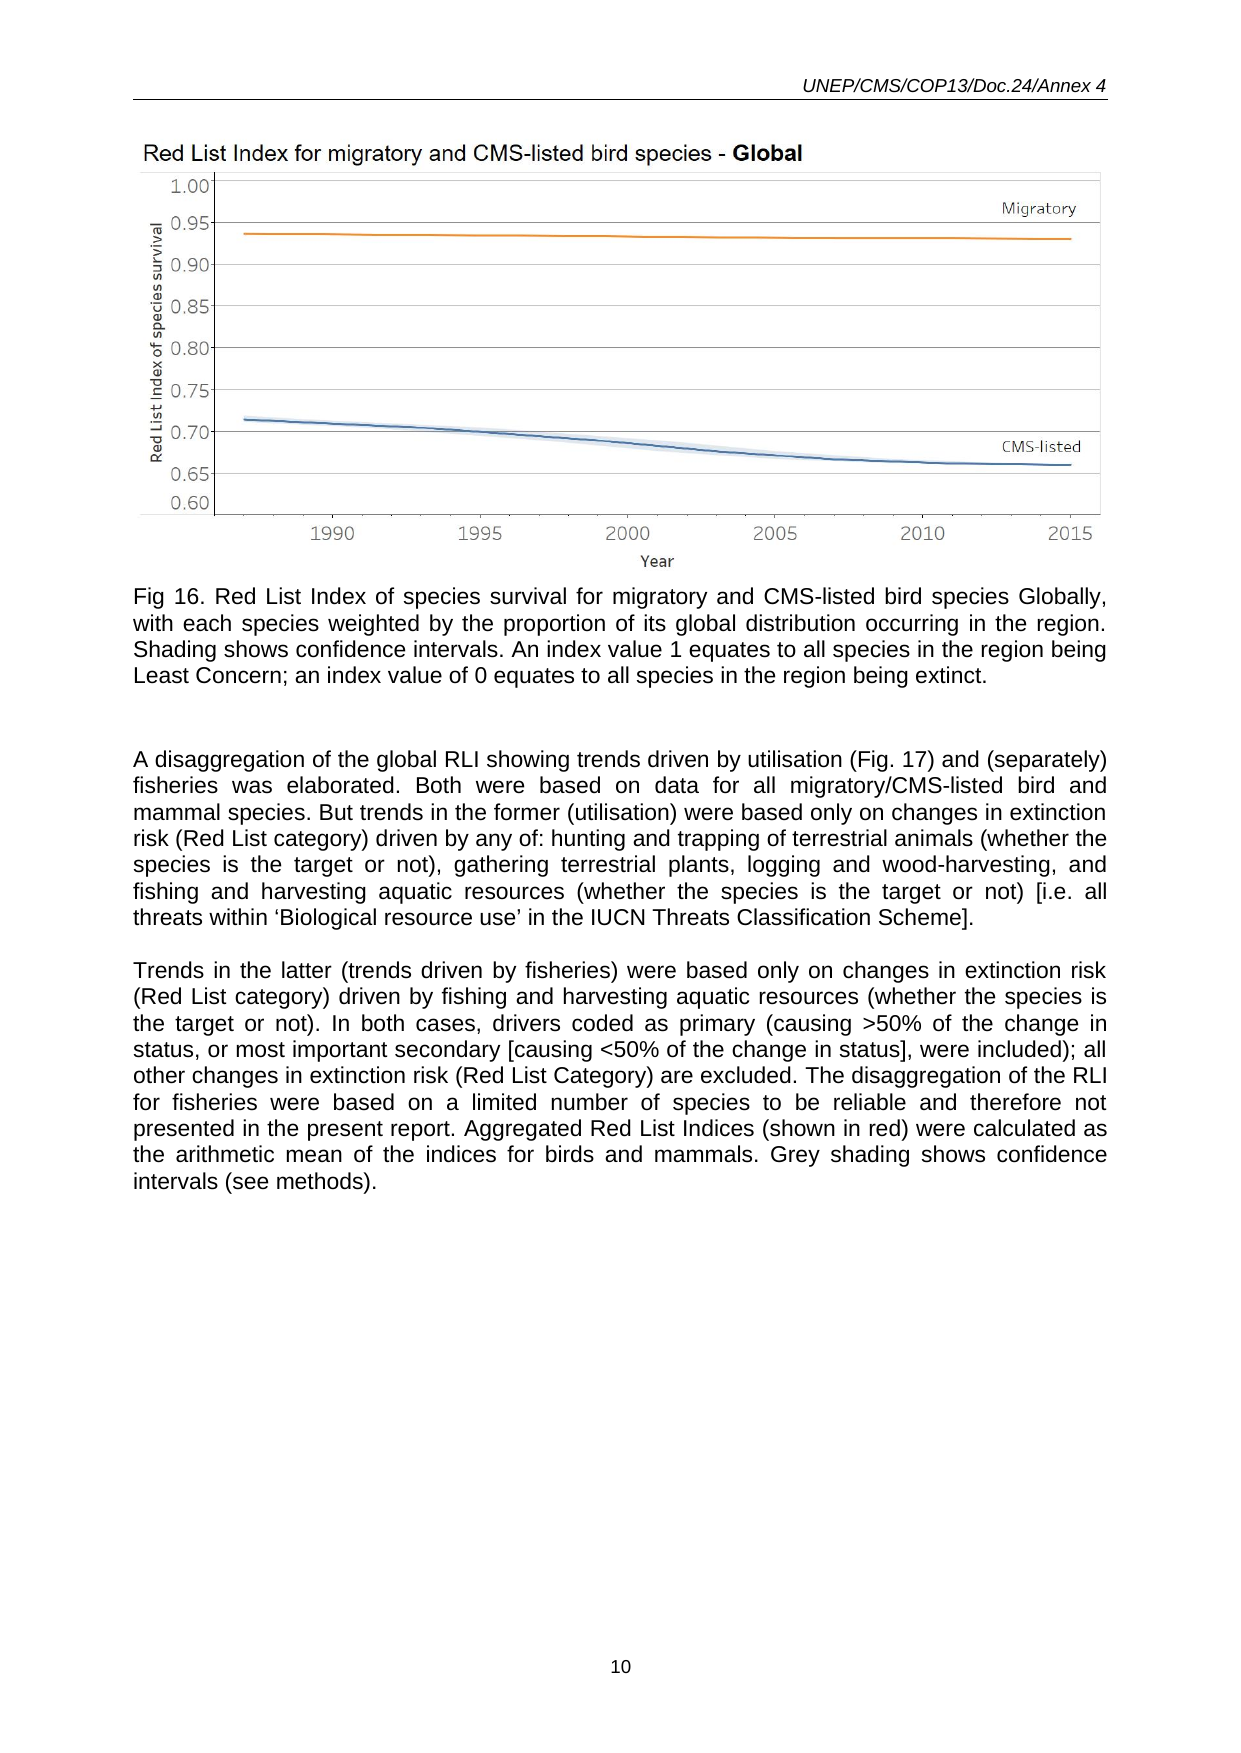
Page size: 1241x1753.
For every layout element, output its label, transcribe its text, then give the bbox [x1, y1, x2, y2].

text A disaggregation of the global RLI showing trends driven by utilisation (Fig. 17) and (separately) fisheries was elaborated. Both were based on data for all migratory/CMS-listed bird and mammal species. But trends in the former (utilisation) were based only on changes in extinction risk (Red List category) driven by any of: hunting and trapping of terrestrial animals (whether the species is the target or not), gathering terrestrial plants, logging and wood-harvesting, and fishing and harvesting aquatic resources (whether the species is the target or not) [i.e. all threats within ‘Biological resource use’ in the IUCN Threats Classification Scheme]. [133, 746, 1108, 931]
text Trends in the latter (trends driven by fisheries) were based only on changes in extinction risk (Red List category) driven by fishing and harvesting aquatic resources (whether the species is the target or not). In both cases, drivers coded as primary (causing >50% of the change in status, or most important secondary [causing <50% of the change in status], were included); all other changes in extinction risk (Red List Category) are excluded. The disaggregation of the RLI for fisheries were based on a limited number of species to be reliable and therefore not presented in the present report. Aggregated Red List Indices (shown in red) were calculated as the arithmetic mean of the indices for birds and mammals. Grey shading shows confidence intervals (see methods). [133, 957, 1108, 1194]
text Fig 16. Red List Index of species survival for migratory and CMS-listed bird species Globally, with each species weighted by the proportion of its global distribution occurring in the region. Shading shows confidence intervals. An index value 1 equates to all species in the region being Least Concern; an index value of 0 equates to all species in the region being extinct. [133, 584, 1108, 688]
picture [132, 128, 1108, 584]
